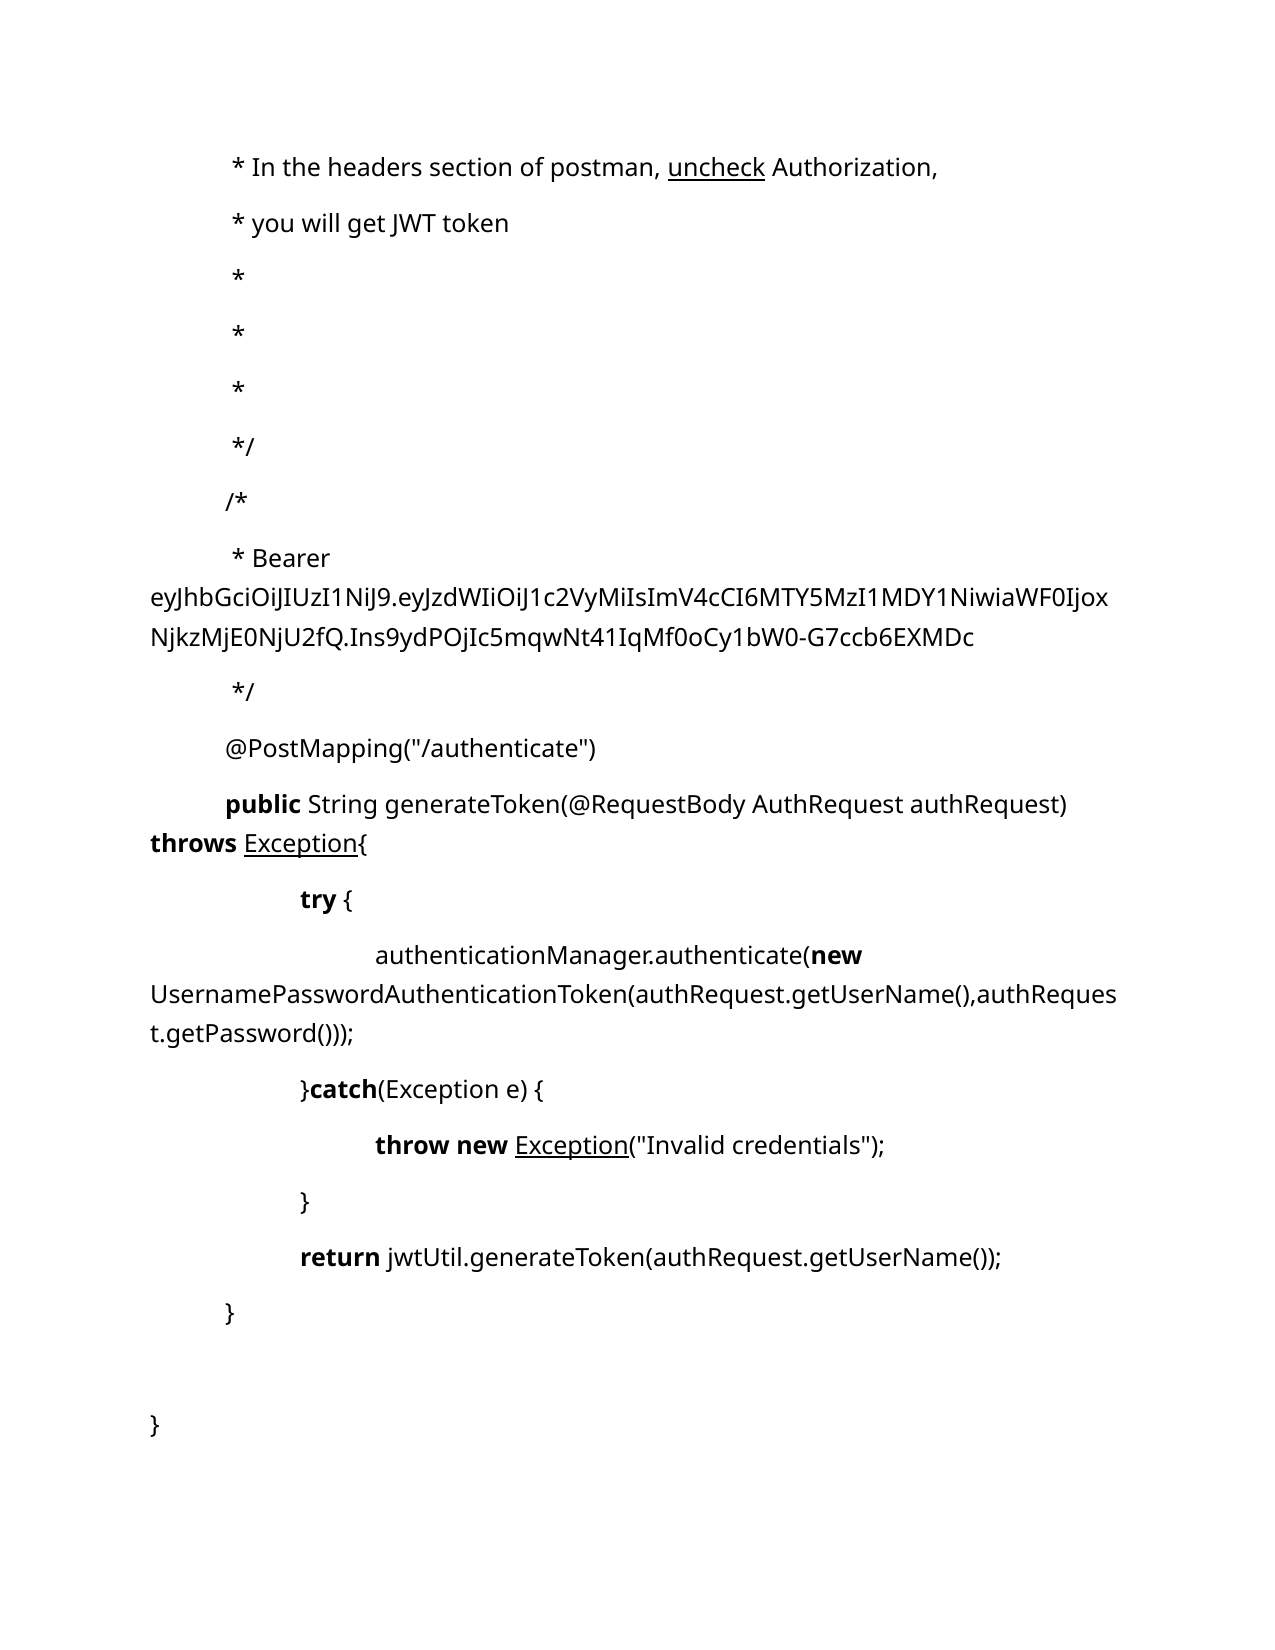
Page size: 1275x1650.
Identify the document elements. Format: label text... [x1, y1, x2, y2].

text * you will get JWT token [150, 206, 1125, 240]
text try { [150, 882, 1125, 916]
text public String generateToken(@RequestBody AuthRequest authRequest) throws Exception{ [150, 787, 1125, 860]
text */ [150, 675, 1125, 709]
text * Bearer eyJhbGciOiJIUzI1NiJ9.eyJzdWIiOiJ1c2VyMiIsImV4cCI6MTY5MzI1MDY1NiwiaWF0IjoxNjkzMjE0NjU2fQ.Ins9ydPOjIc5mqwNt41IqMf0oCy1bW0-G7ccb6EXMDc [150, 541, 1125, 653]
text authenticationManager.authenticate(new UsernamePasswordAuthenticationToken(authRequest.getUserName(),authRequest.getPassword())); [150, 937, 1125, 1050]
text * [150, 373, 1125, 407]
text /* [150, 485, 1125, 519]
text @PostMapping("/authenticate") [150, 731, 1125, 765]
text throw new Exception("Invalid credentials"); [150, 1127, 1125, 1162]
text } [150, 1183, 1125, 1217]
text * [150, 262, 1125, 296]
text return jwtUtil.generateToken(authRequest.getUserName()); [150, 1239, 1125, 1273]
text */ [150, 429, 1125, 463]
text } [150, 1295, 1125, 1329]
text * [150, 317, 1125, 352]
text * In the headers section of postman, uncheck Authorization, [150, 150, 1125, 184]
text } [150, 1407, 1125, 1441]
text }catch(Exception e) { [150, 1072, 1125, 1106]
